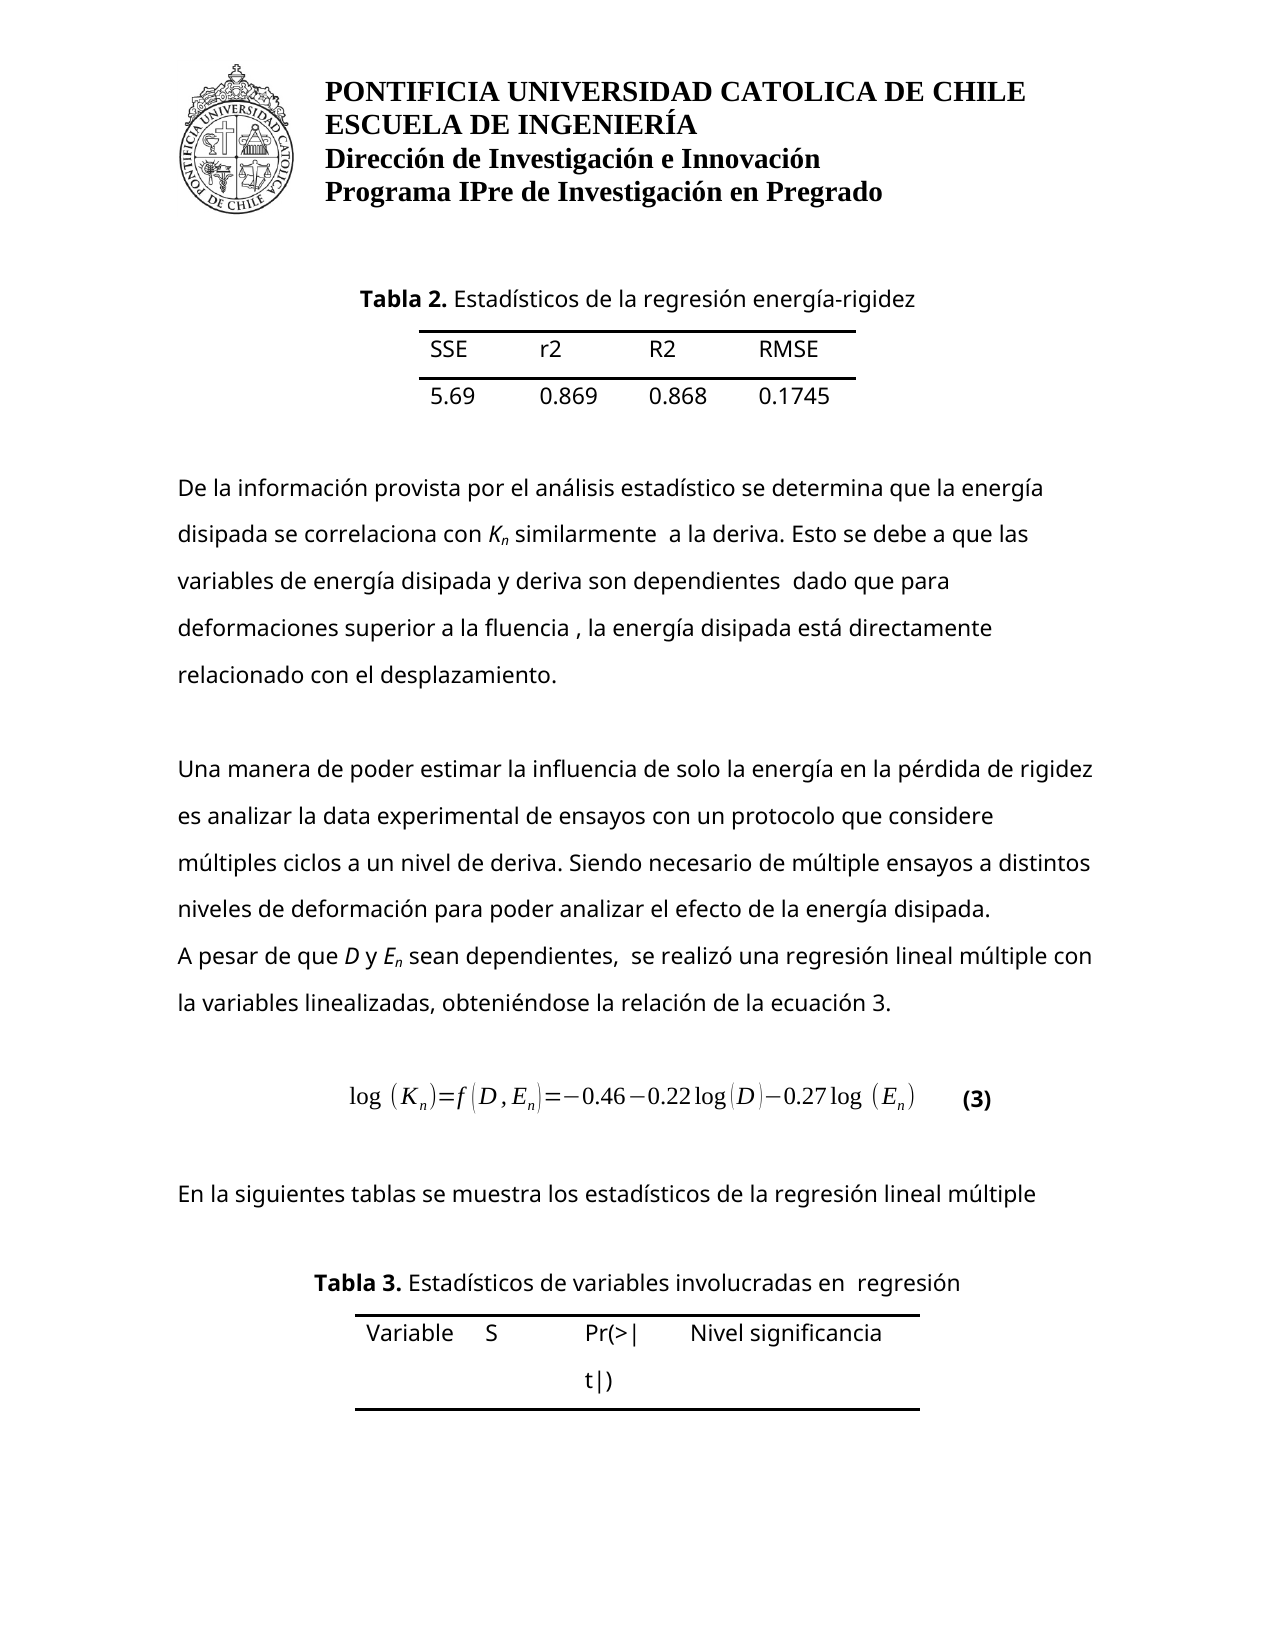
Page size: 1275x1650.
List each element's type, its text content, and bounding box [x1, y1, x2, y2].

text Tabla 2. Estadísticos de la regresión energía-rigidez [177, 283, 1098, 314]
table_header R2 [638, 333, 747, 377]
text En la siguientes tablas se muestra los estadísticos de la regresión lineal múltiple [177, 1178, 1098, 1209]
picture [177, 60, 294, 217]
table_cell 0.869 [528, 380, 637, 425]
table_header RMSE [747, 333, 856, 377]
table_header Variable [355, 1317, 474, 1408]
text De la información provista por el análisis estadístico se determina que la energía disipada se correlaciona con Kn similarmente a la deriva. Esto se debe a que las variables de energía disipada y deriva son dependientes dado que para deformaciones superior a la fluencia , la energía disipada está directamente relacionado con el desplazamiento. [177, 472, 1098, 690]
table_header S [474, 1317, 573, 1408]
table_cell 0.1745 [747, 380, 856, 425]
table_cell 5.69 [419, 380, 528, 425]
text A pesar de que D y En sean dependientes, se realizó una regresión lineal múltiple con la variables linealizadas, obteniéndose la relación de la ecuación 3. [177, 940, 1098, 1018]
text Tabla 3. Estadísticos de variables involucradas en regresión [177, 1267, 1098, 1298]
table_header r2 [528, 333, 637, 377]
table_cell 0.868 [638, 380, 747, 425]
text (3) [177, 1081, 1098, 1116]
table_header Nivel significancia [679, 1317, 920, 1408]
table_header SSE [419, 333, 528, 377]
text Una manera de poder estimar la influencia de solo la energía en la pérdida de rigidez es analizar la data experimental de ensayos con un protocolo que considere múltiples ciclos a un nivel de deriva. Siendo necesario de múltiple ensayos a distintos niveles de deformación para poder analizar el efecto de la energía disipada. [177, 753, 1098, 925]
table_header Pr(>|t|) [573, 1317, 679, 1408]
